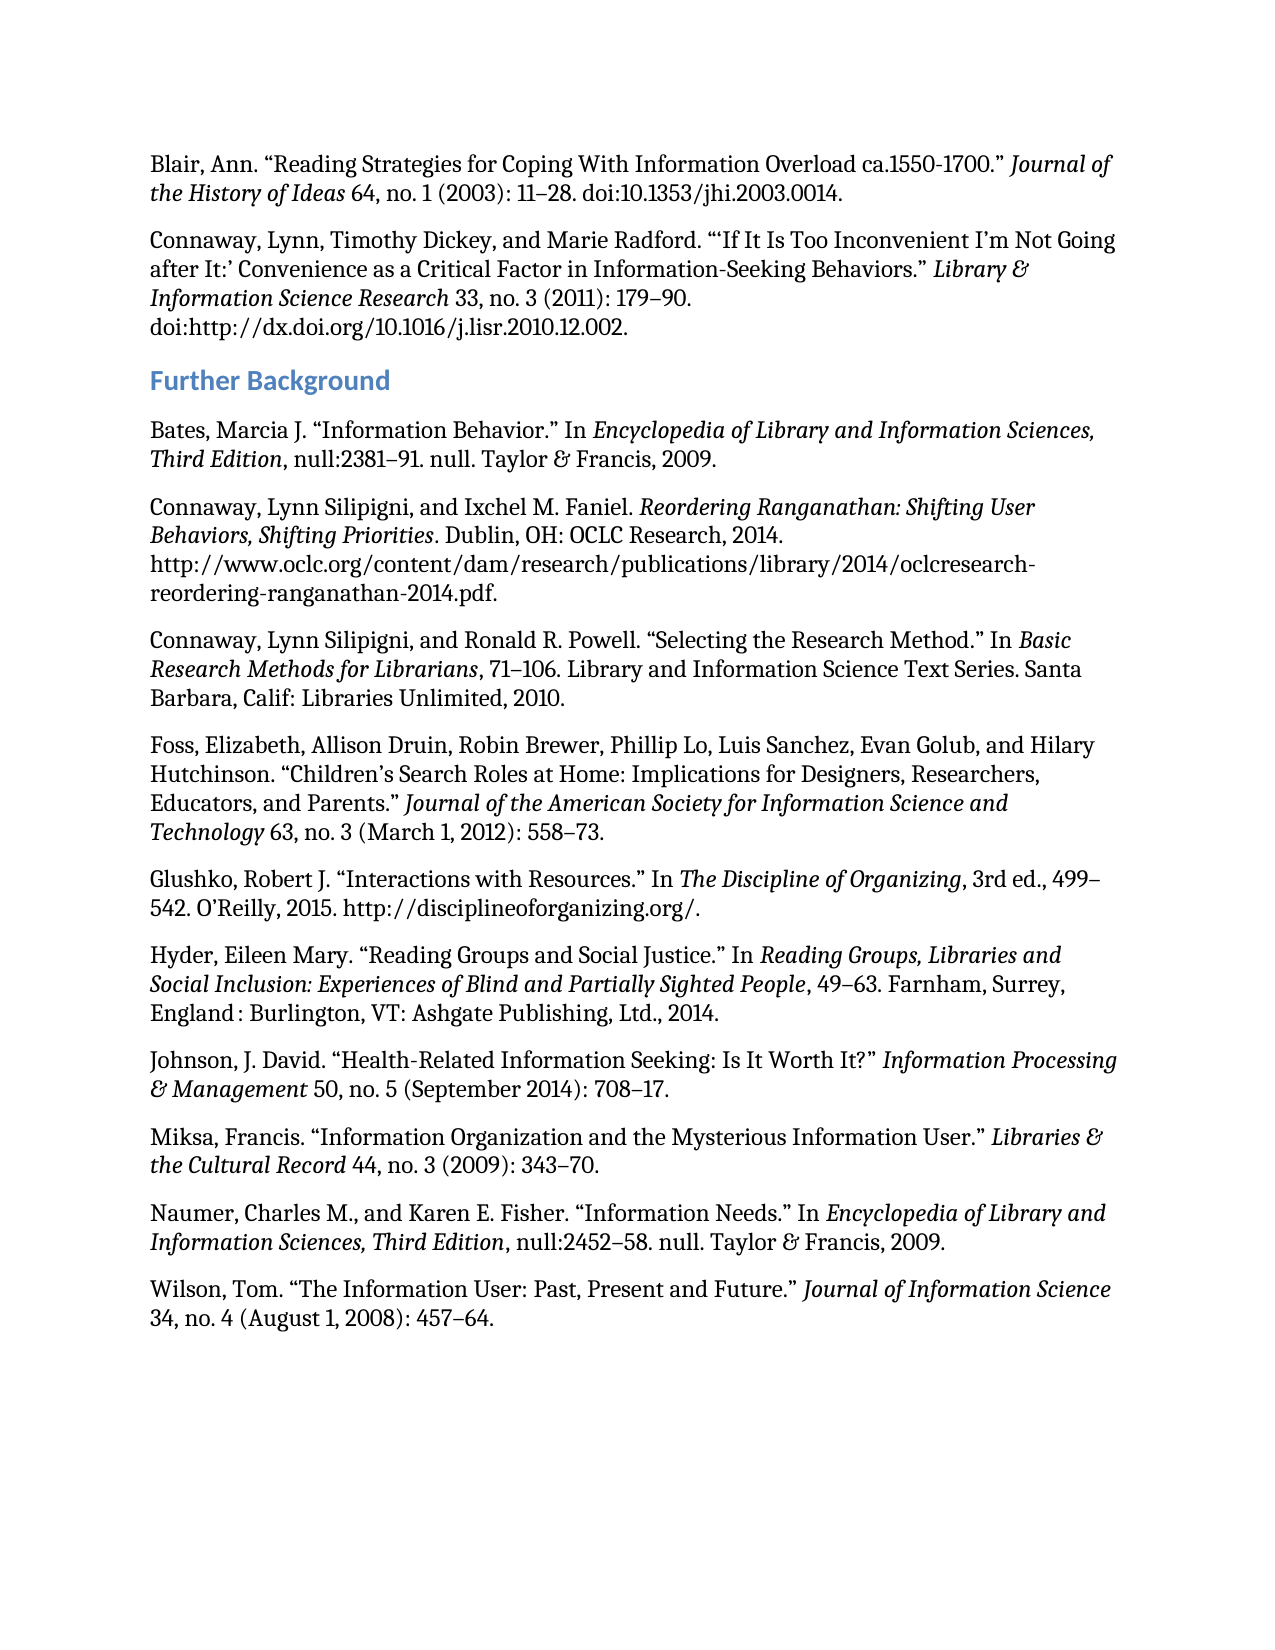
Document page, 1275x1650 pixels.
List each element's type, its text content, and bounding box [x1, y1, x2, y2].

text Wilson, Tom. “The Information User: Past, Present and Future.” Journal of Information Science 34, no. 4 (August 1, 2008): 457–64. [150, 1275, 1125, 1333]
text Connaway, Lynn Silipigni, and Ronald R. Powell. “Selecting the Research Method.” In Basic Research Methods for Librarians, 71–106. Library and Information Science Text Series. Santa Barbara, Calif: Libraries Unlimited, 2010. [150, 626, 1125, 713]
subtitle Further Background [150, 362, 1125, 398]
text Hyder, Eileen Mary. “Reading Groups and Social Justice.” In Reading Groups, Libraries and Social Inclusion: Experiences of Blind and Partially Sighted People, 49–63. Farnham, Surrey, England : Burlington, VT: Ashgate Publishing, Ltd., 2014. [150, 941, 1125, 1028]
text Connaway, Lynn Silipigni, and Ixchel M. Faniel. Reordering Ranganathan: Shifting User Behaviors, Shifting Priorities. Dublin, OH: OCLC Research, 2014. http://www.oclc.org/content/dam/research/publications/library/2014/oclcresearch-reordering-ranganathan-2014.pdf. [150, 493, 1125, 608]
text Miksa, Francis. “Information Organization and the Mysterious Information User.” Libraries & the Cultural Record 44, no. 3 (2009): 343–70. [150, 1123, 1125, 1180]
text Foss, Elizabeth, Allison Druin, Robin Brewer, Phillip Lo, Luis Sanchez, Evan Golub, and Hilary Hutchinson. “Children’s Search Roles at Home: Implications for Designers, Researchers, Educators, and Parents.” Journal of the American Society for Information Science and Technology 63, no. 3 (March 1, 2012): 558–73. [150, 731, 1125, 846]
text Blair, Ann. “Reading Strategies for Coping With Information Overload ca.1550-1700.” Journal of the History of Ideas 64, no. 1 (2003): 11–28. doi:10.1353/jhi.2003.0014. [150, 150, 1125, 207]
text Johnson, J. David. “Health-Related Information Seeking: Is It Worth It?” Information Processing & Management 50, no. 5 (September 2014): 708–17. [150, 1046, 1125, 1104]
text Glushko, Robert J. “Interactions with Resources.” In The Discipline of Organizing, 3rd ed., 499–542. O’Reilly, 2015. http://disciplineoforganizing.org/. [150, 865, 1125, 923]
text Connaway, Lynn, Timothy Dickey, and Marie Radford. “‘If It Is Too Inconvenient I’m Not Going after It:’ Convenience as a Critical Factor in Information-Seeking Behaviors.” Library & Information Science Research 33, no. 3 (2011): 179–90. doi:http://dx.doi.org/10.1016/j.lisr.2010.12.002. [150, 226, 1125, 341]
text Bates, Marcia J. “Information Behavior.” In Encyclopedia of Library and Information Sciences, Third Edition, null:2381–91. null. Taylor & Francis, 2009. [150, 416, 1125, 474]
